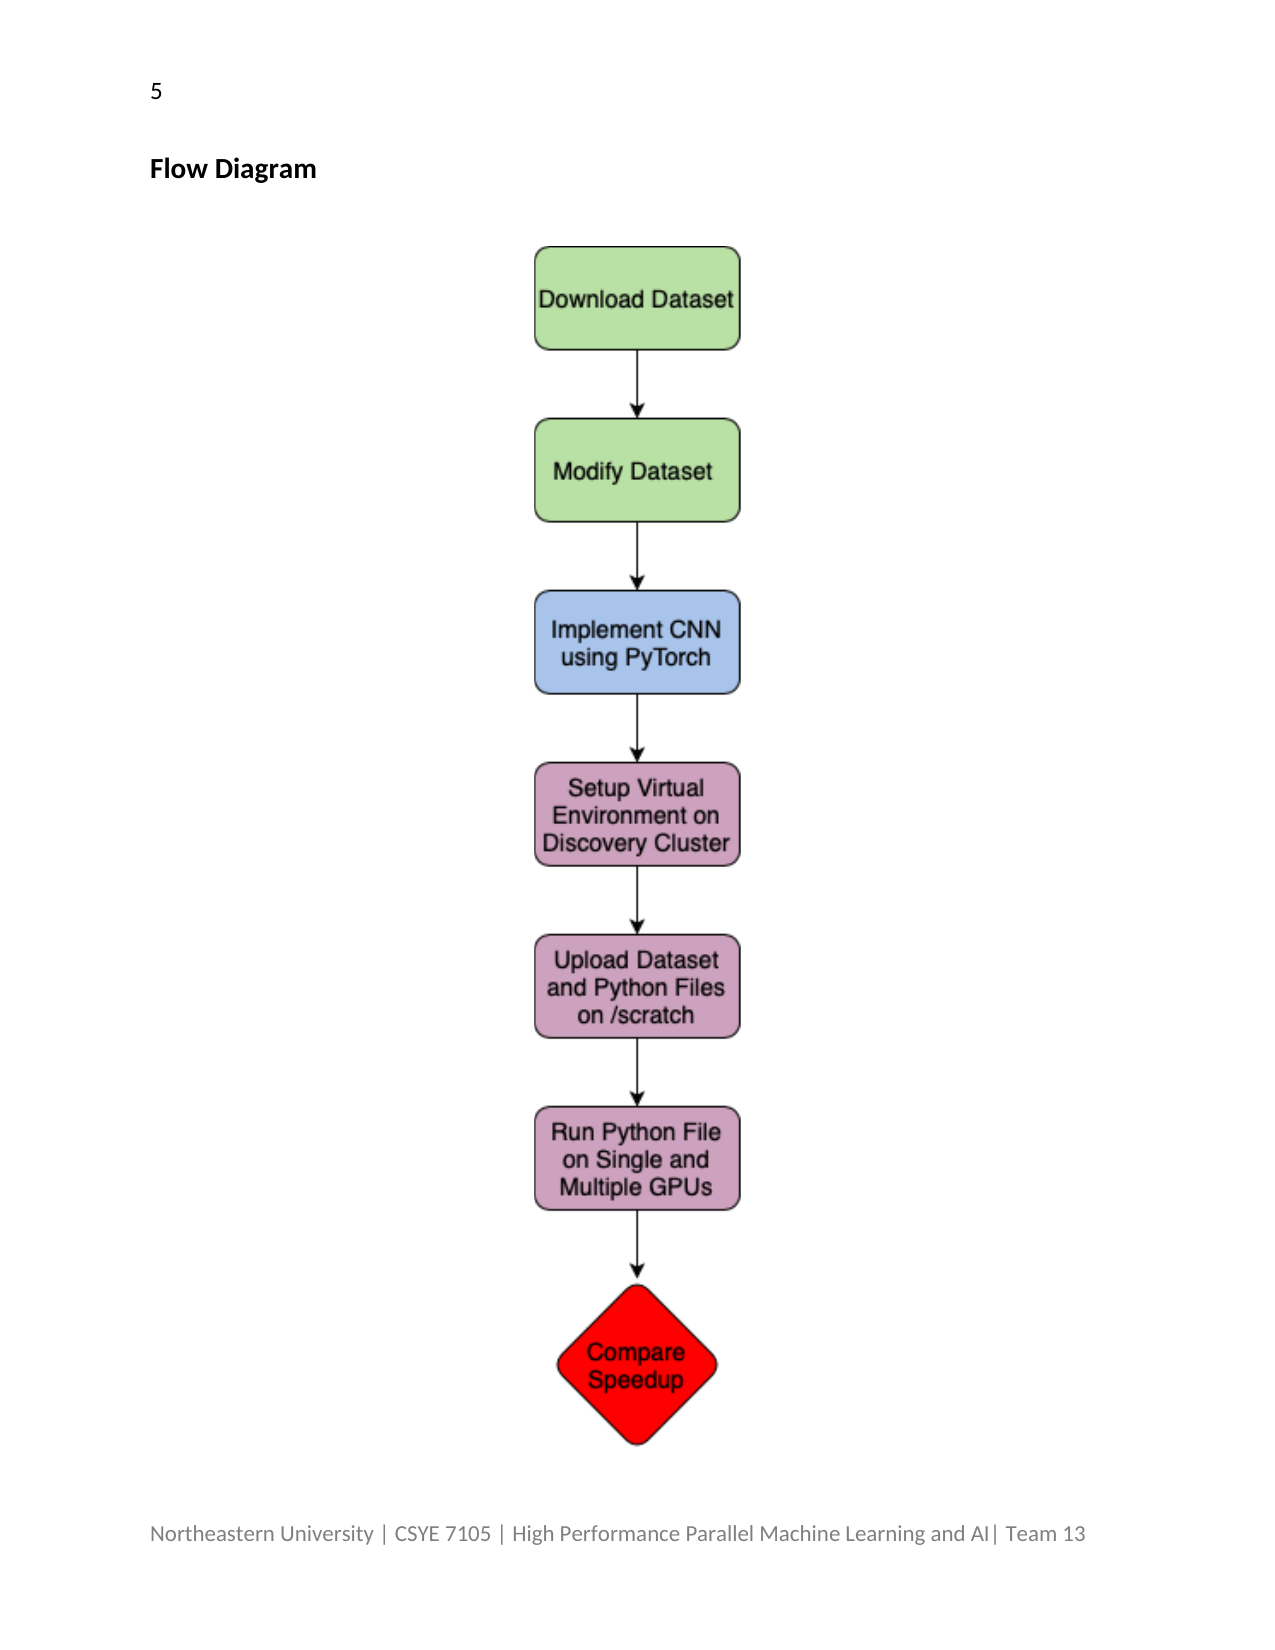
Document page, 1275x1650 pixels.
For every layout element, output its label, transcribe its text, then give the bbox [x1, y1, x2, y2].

text Flow Diagram [150, 150, 1125, 186]
picture [534, 246, 741, 1452]
